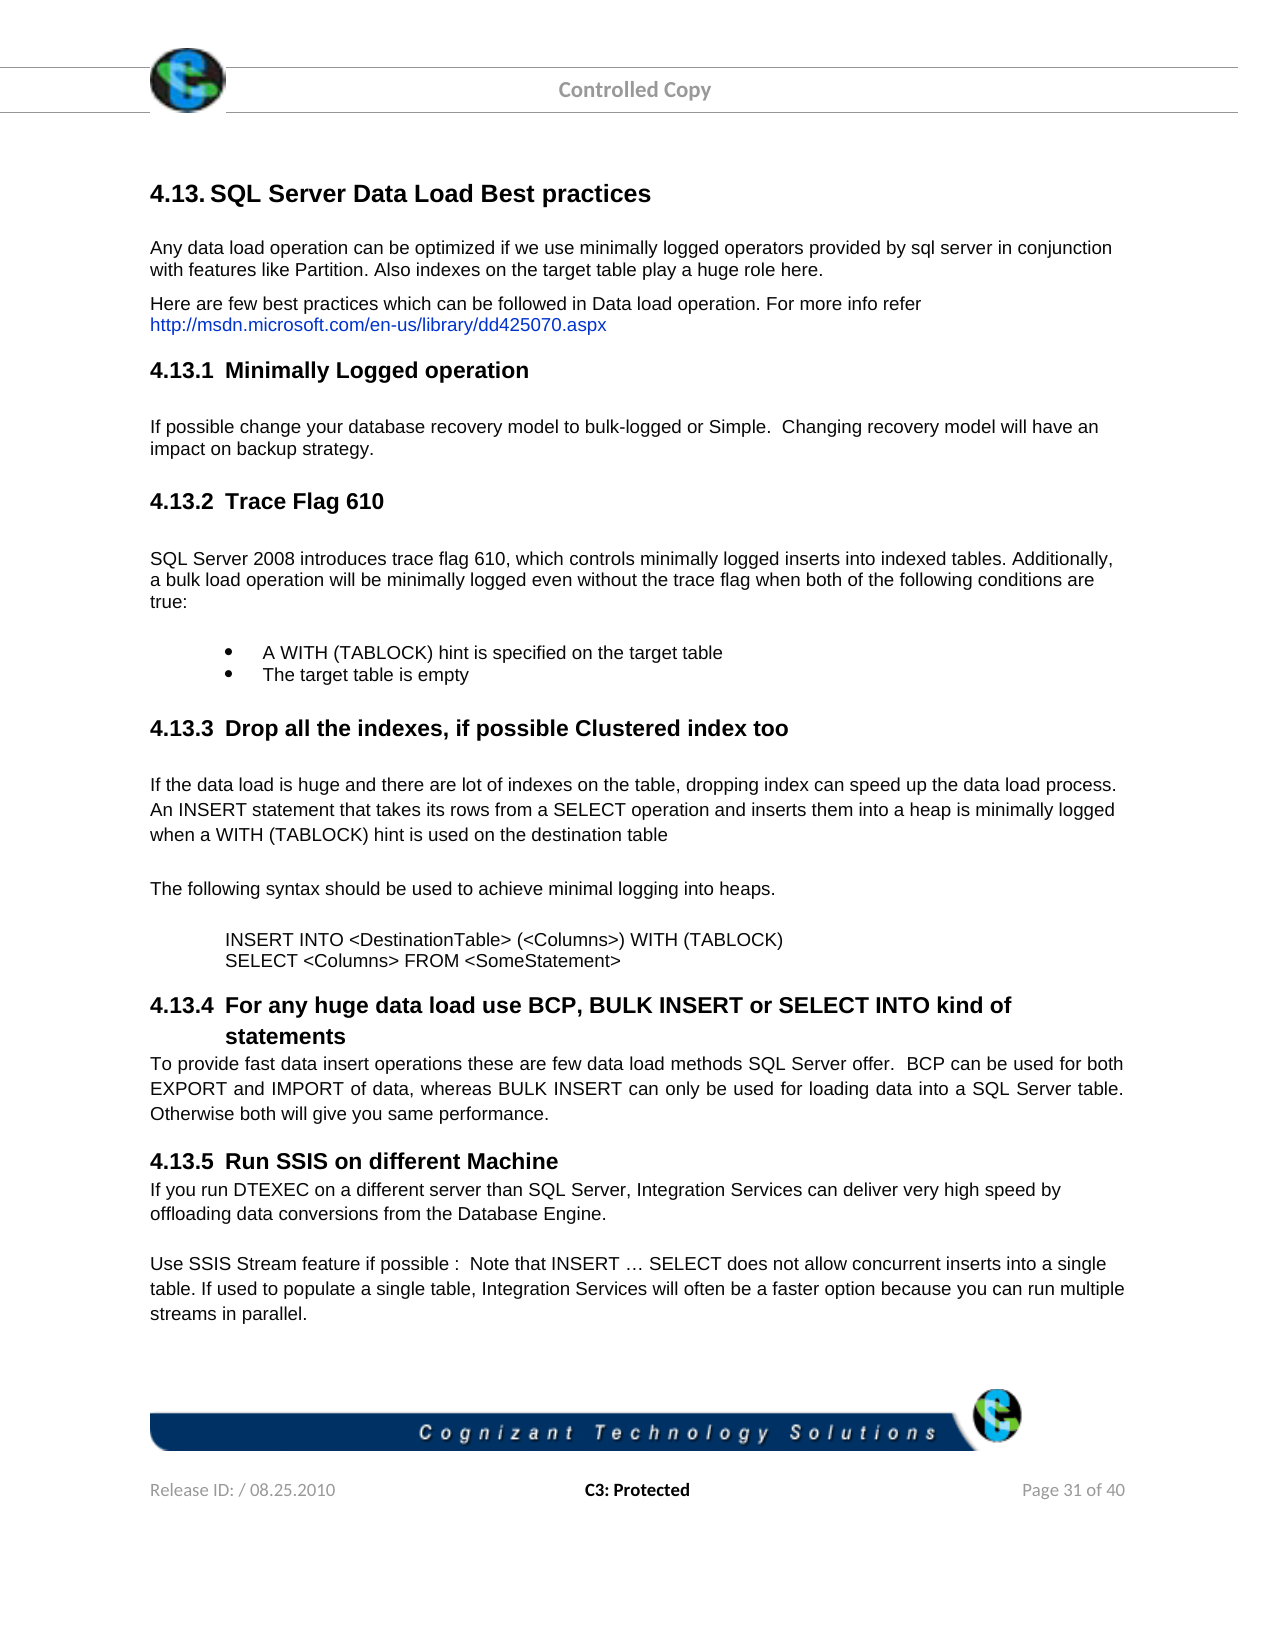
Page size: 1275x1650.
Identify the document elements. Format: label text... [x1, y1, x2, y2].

text INSERT INTO <DestinationTable> (<Columns>) WITH (TABLOCK) [225, 928, 1125, 950]
text If possible change your database recovery model to bulk-logged or Simple. Changing recovery model will have an impact on backup strategy. [150, 416, 1125, 459]
text Drop all the indexes, if possible Clustered index too [150, 715, 1125, 741]
text If the data load is huge and there are lot of indexes on the table, dropping index can speed up the data load process. An INSERT statement that takes its rows from a SELECT operation and inserts them into a heap is minimally logged when a WITH (TABLOCK) hint is used on the destination table [150, 774, 1125, 845]
list The target table is empty [225, 664, 1125, 686]
text For any huge data load use BCP, BULK INSERT or SELECT INTO kind of statements [150, 992, 1125, 1049]
text Run SSIS on different Machine [150, 1148, 1125, 1174]
text To provide fast data insert operations these are few data load methods SQL Server offer. BCP can be used for both EXPORT and IMPORT of data, whereas BULK INSERT can only be used for loading data into a SQL Server table. Otherwise both will give you same performance. [150, 1053, 1125, 1124]
text SELECT <Columns> FROM <SomeStatement> [225, 950, 1125, 972]
picture [150, 48, 226, 113]
text If you run DTEXEC on a different server than SQL Server, Integration Services can deliver very high speed by offloading data conversions from the Database Engine. Use SSIS Stream feature if possible : Note that INSERT … SELECT does not allow concurrent inserts into a single table. If used to populate a single table, Integration Services will often be a faster option because you can run multiple streams in parallel. [150, 1178, 1125, 1324]
text Trace Flag 610 [150, 488, 1125, 515]
text SQL Server Data Load Best practices [150, 179, 1125, 208]
text SQL Server 2008 introduces trace flag 610, which controls minimally logged inserts into indexed tables. Additionally, a bulk load operation will be minimally logged even without the trace flag when both of the following conditions are true: [150, 548, 1125, 612]
picture [150, 1389, 1063, 1451]
text Any data load operation can be optimized if we use minimally logged operators provided by sql server in conjunction with features like Partition. Also indexes on the target table play a huge role here. [150, 237, 1125, 280]
text Here are few best practices which can be followed in Data load operation. For more info refer http://msdn.microsoft.com/en-us/library/dd425070.aspx [150, 293, 1125, 336]
list A WITH (TABLOCK) hint is specified on the target table [225, 642, 1125, 664]
text Minimally Logged operation [150, 357, 1125, 383]
text The following syntax should be used to achieve minimal logging into heaps. [150, 878, 1125, 899]
